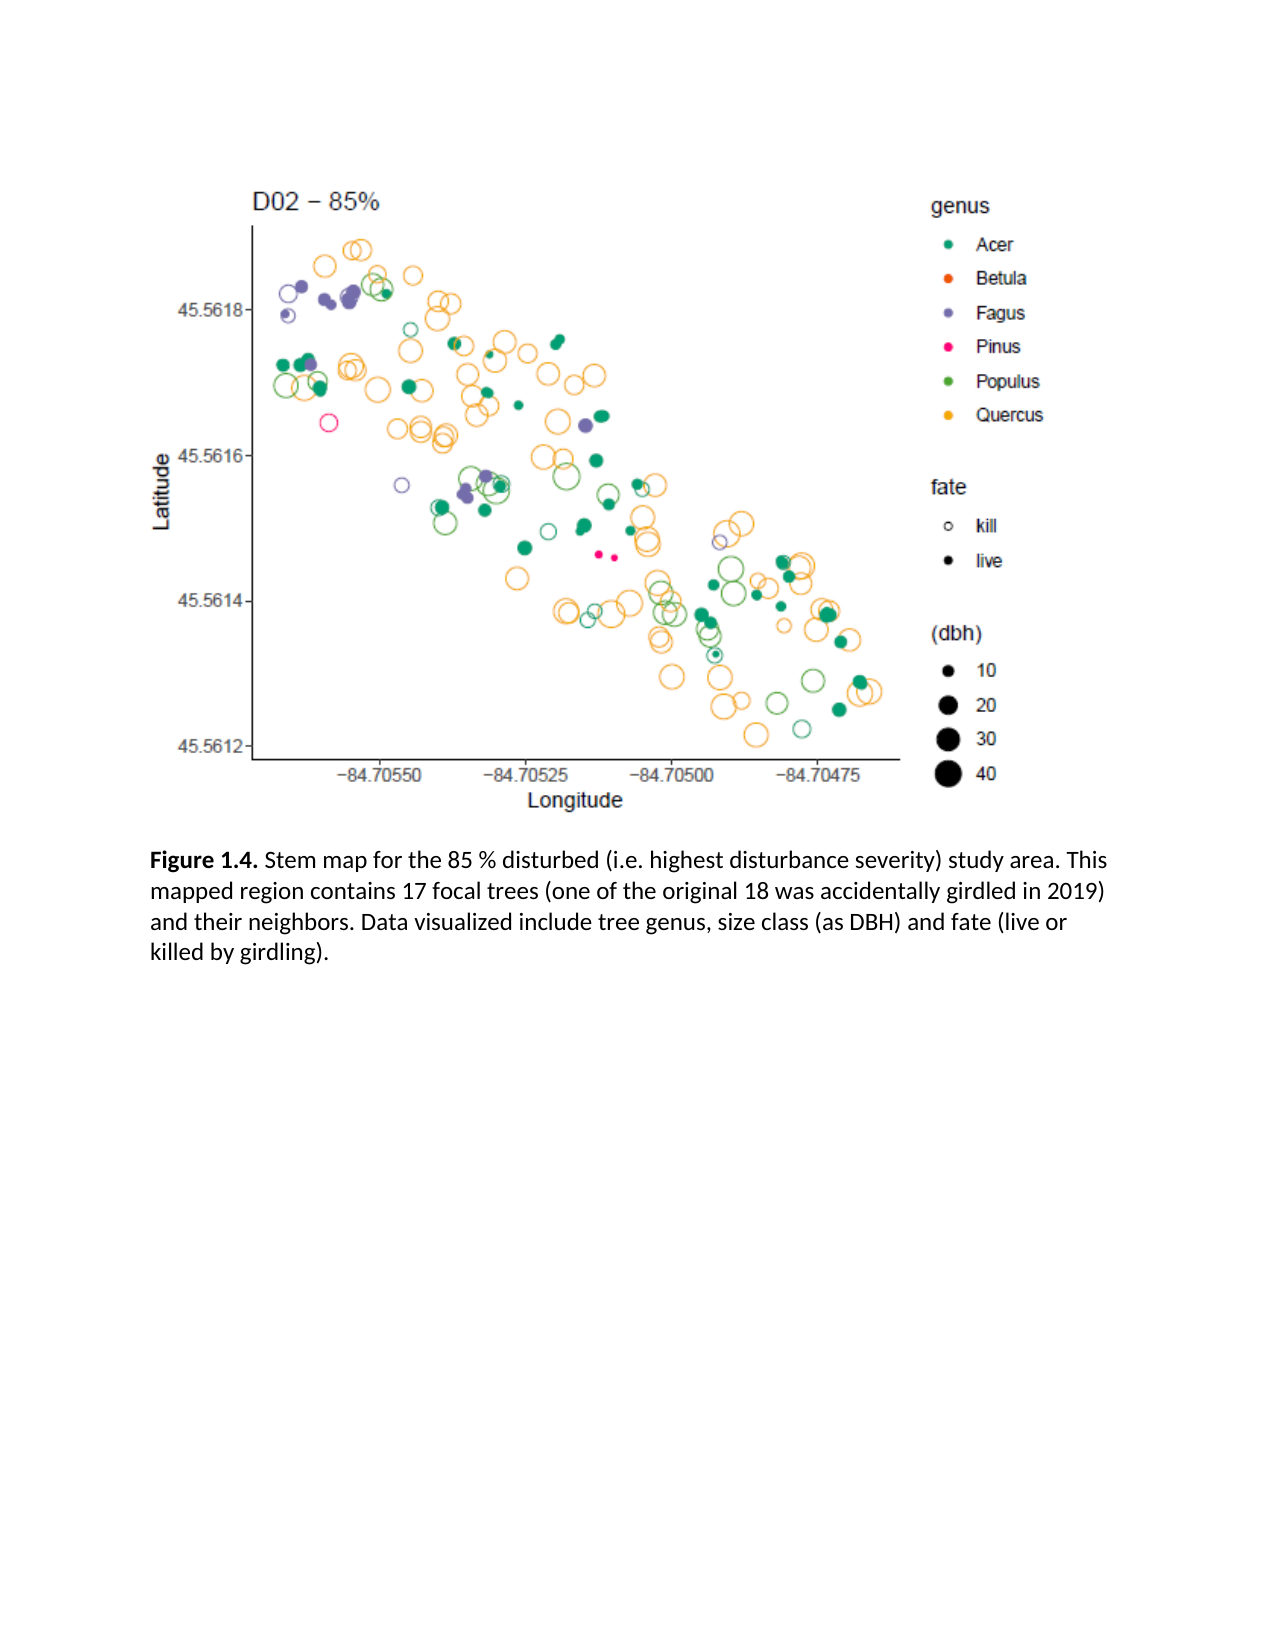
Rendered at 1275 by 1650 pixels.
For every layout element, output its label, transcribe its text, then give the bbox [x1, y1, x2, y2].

picture [150, 180, 1066, 826]
text Figure 1.4. Stem map for the 85 % disturbed (i.e. highest disturbance severity) study area. This mapped region contains 17 focal trees (one of the original 18 was accidentally girdled in 2019) and their neighbors. Data visualized include tree genus, size class (as DBH) and fate (live or killed by girdling). [150, 845, 1125, 967]
